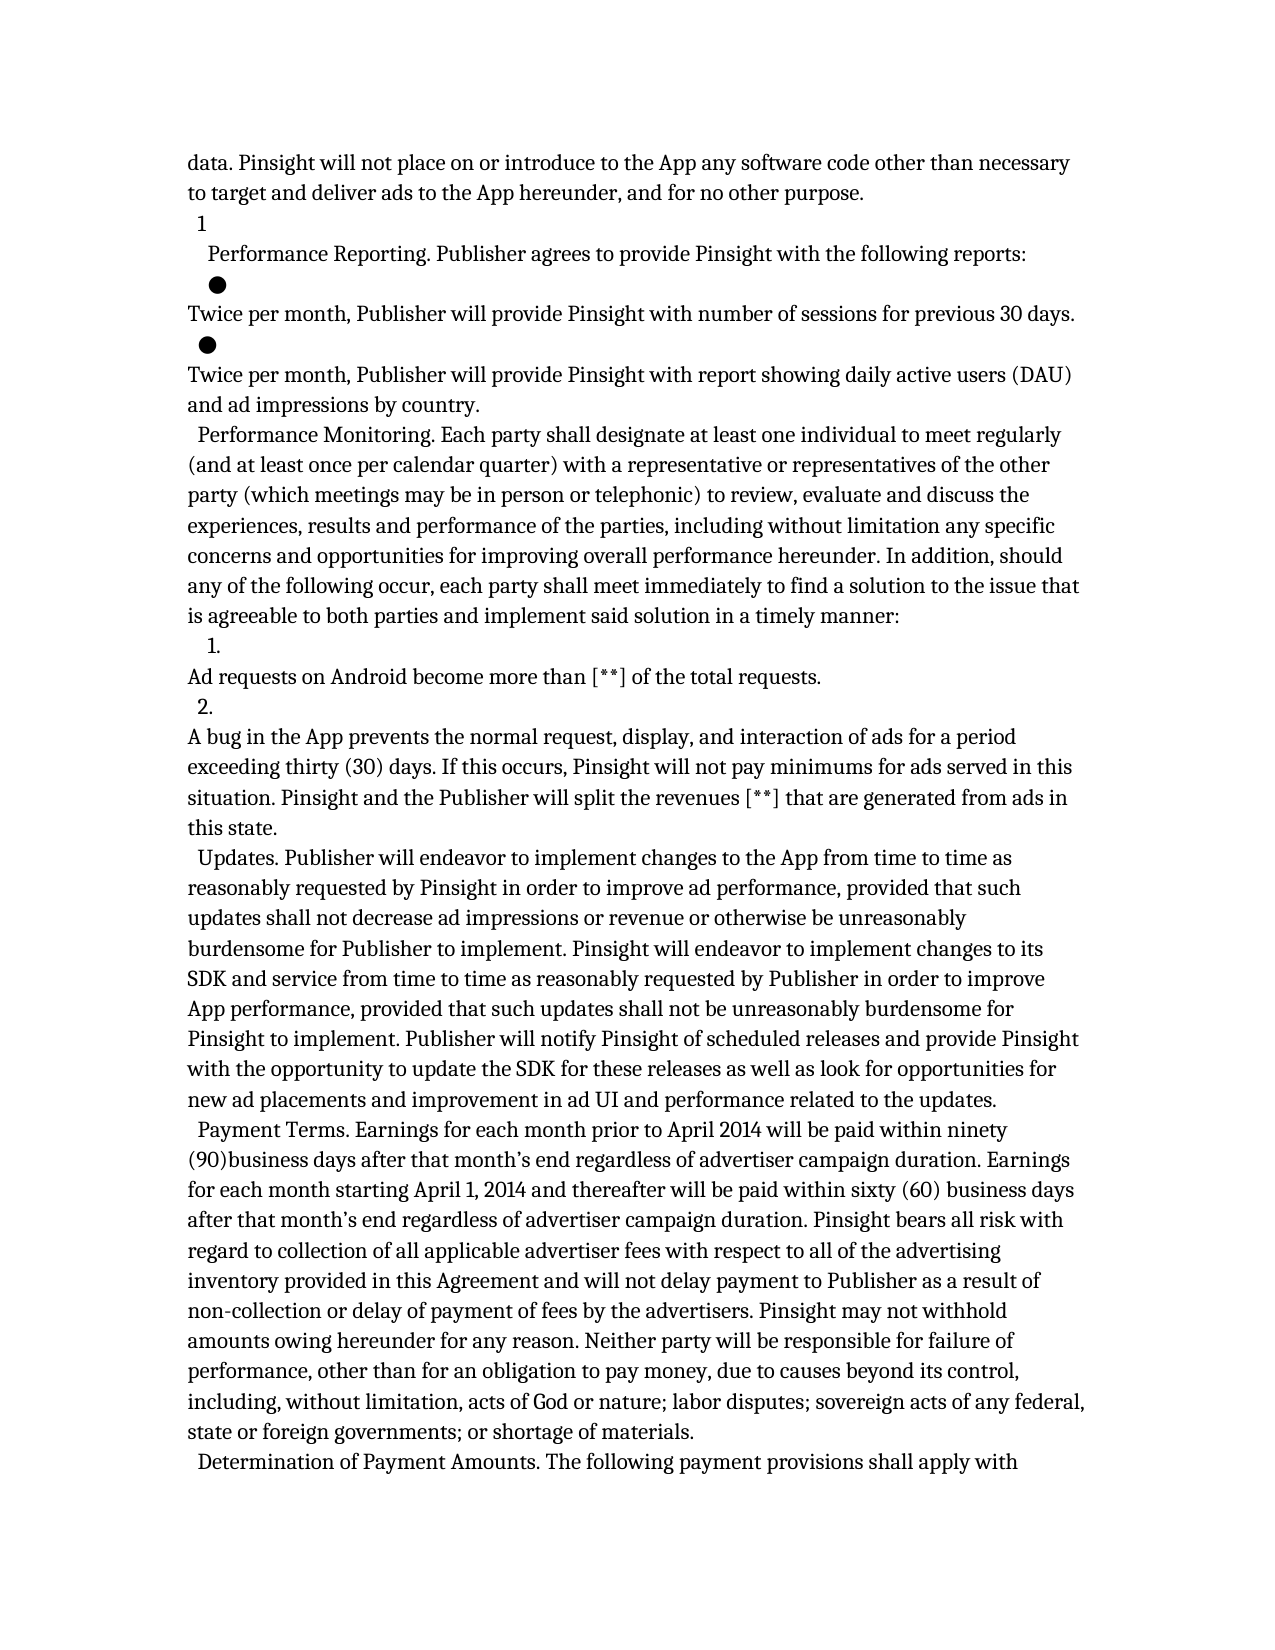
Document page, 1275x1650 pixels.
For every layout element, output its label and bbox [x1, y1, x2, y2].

text [187, 150, 1087, 1475]
